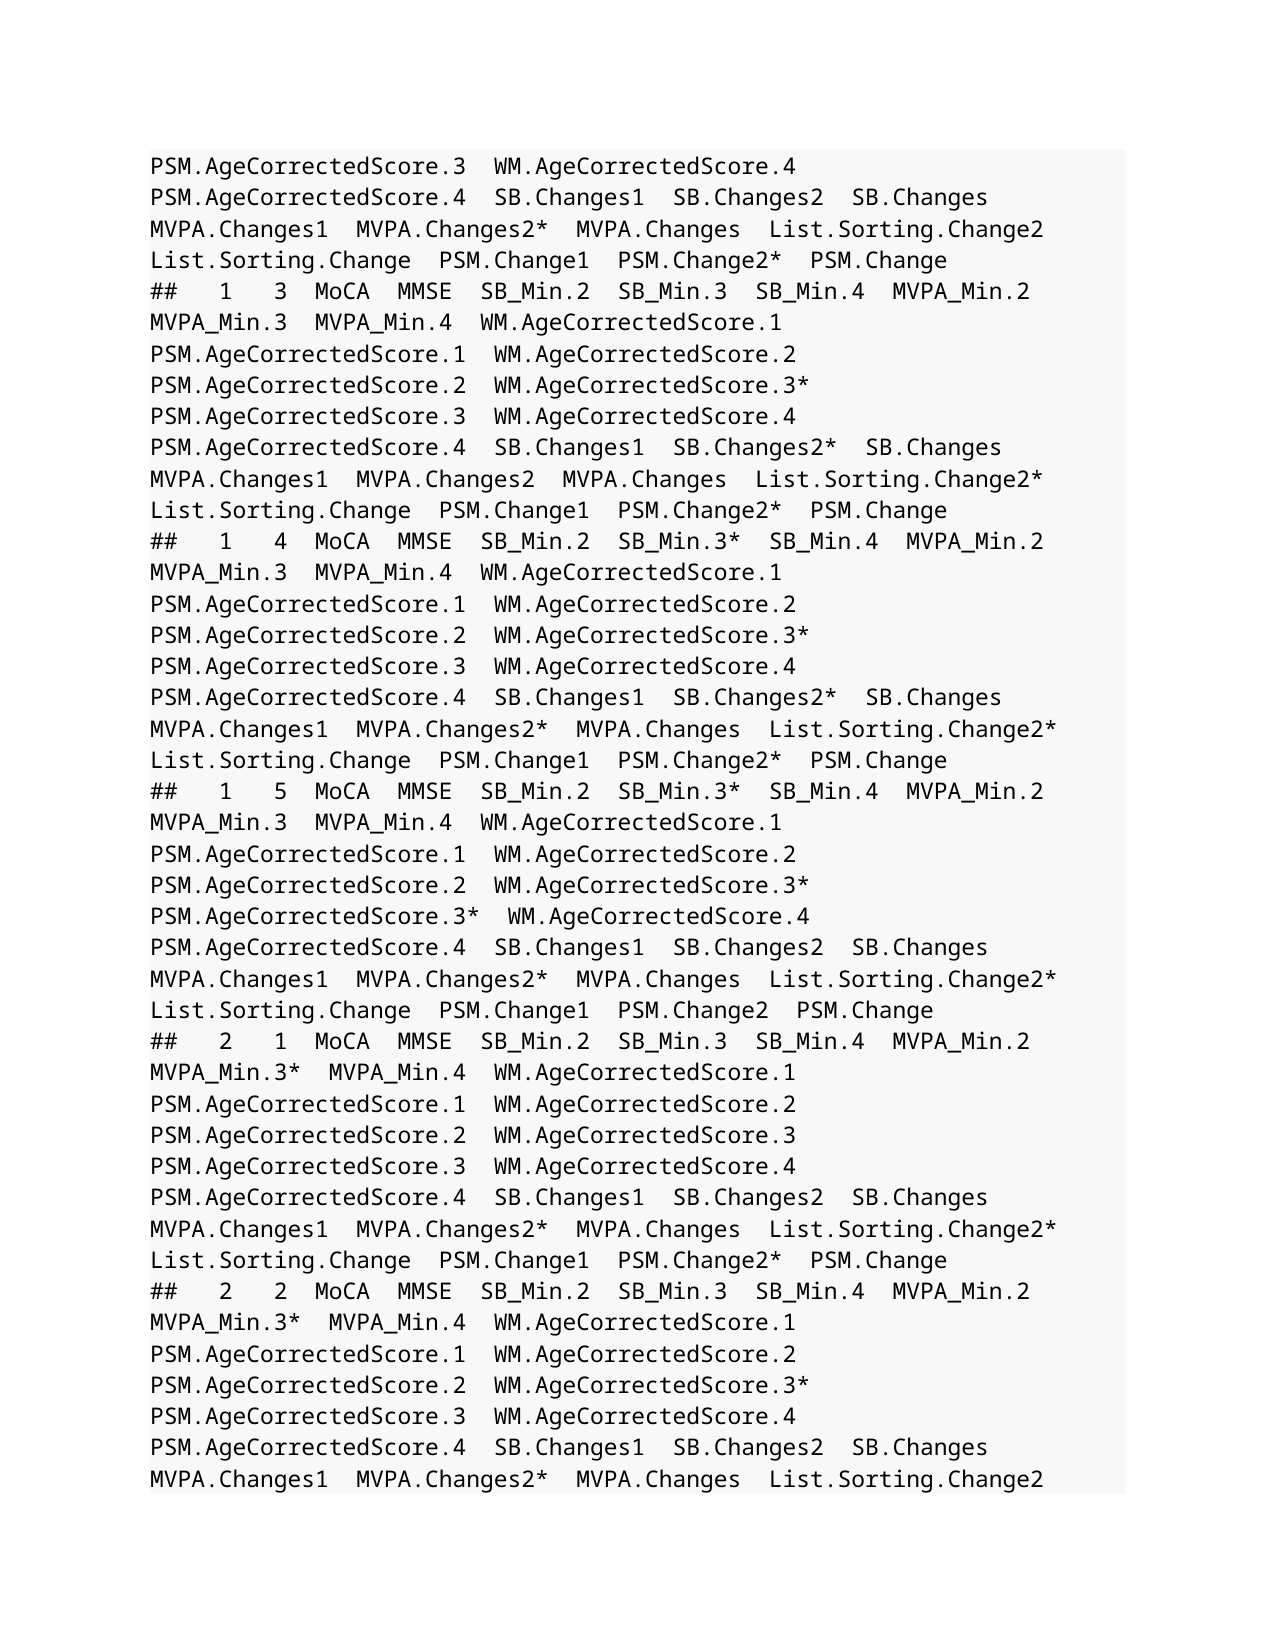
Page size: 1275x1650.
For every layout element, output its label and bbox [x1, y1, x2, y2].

text [150, 150, 1125, 1494]
